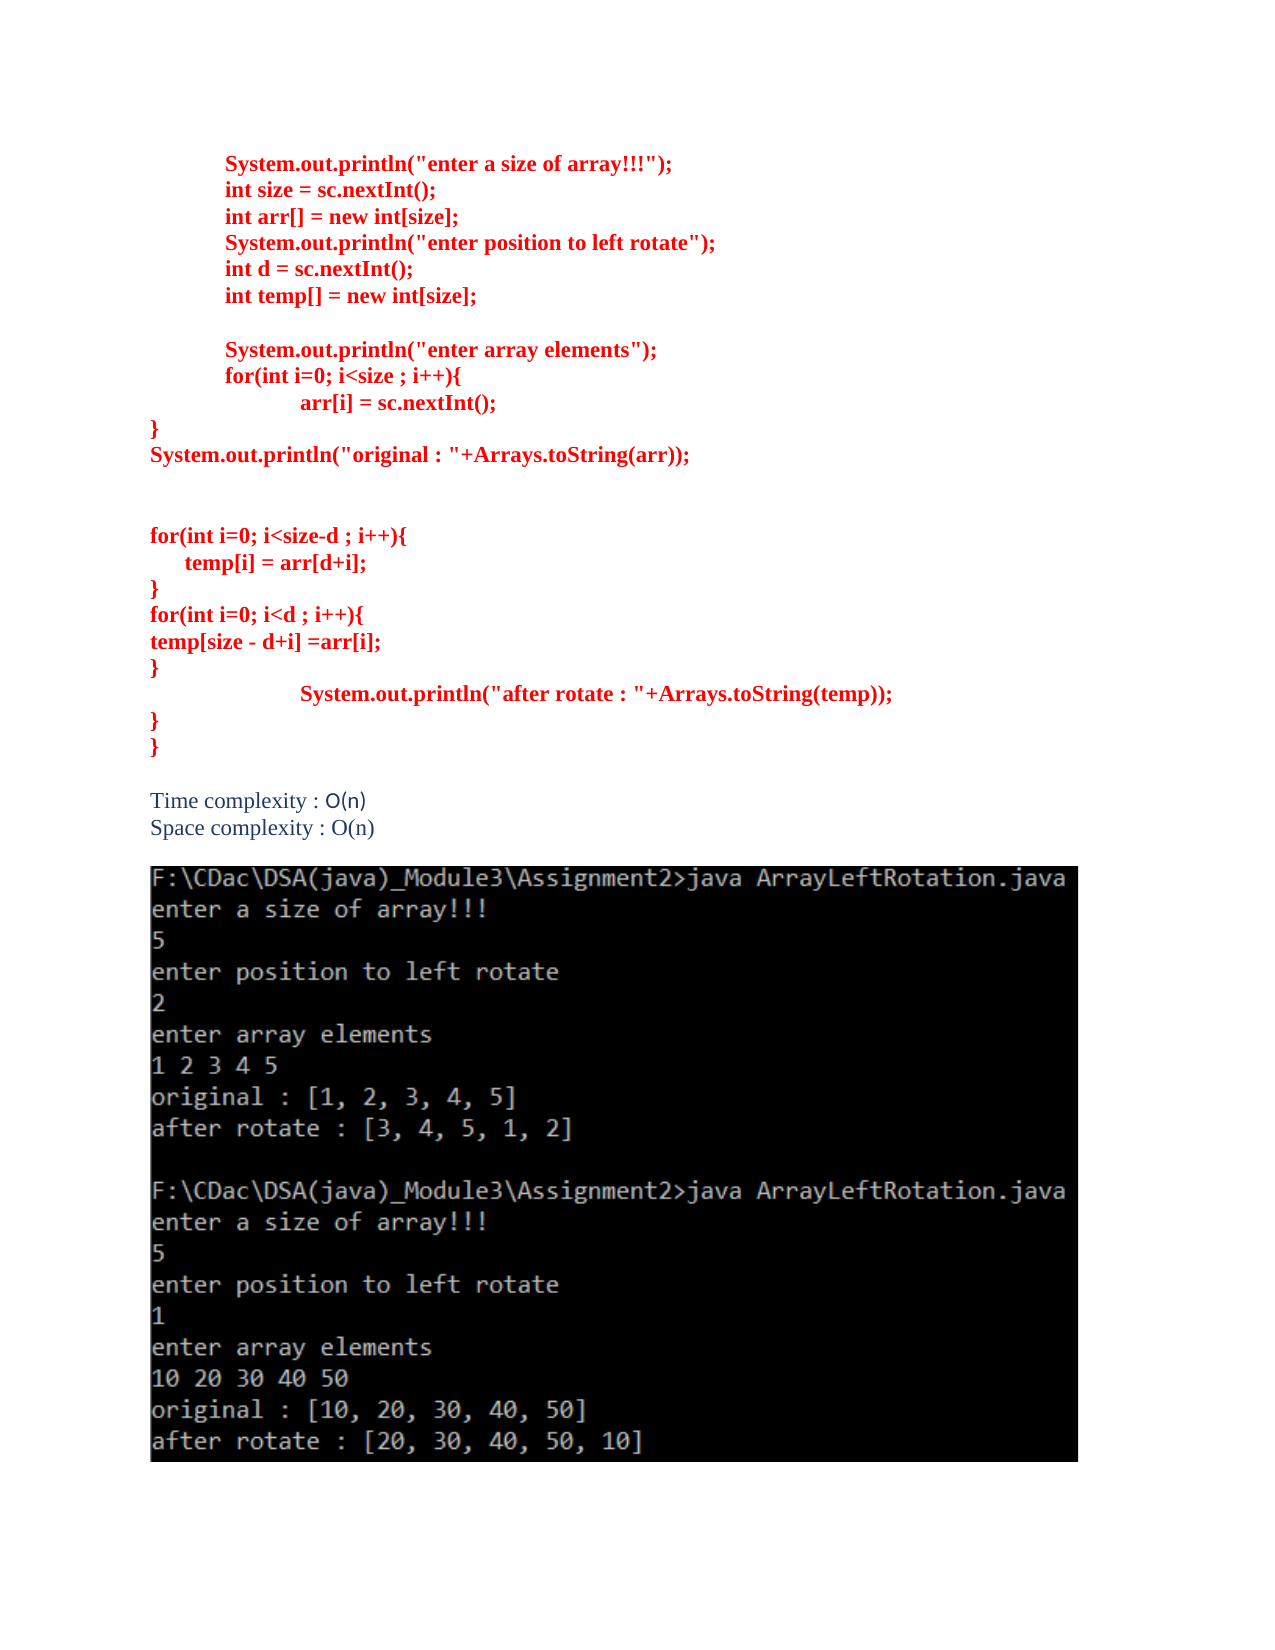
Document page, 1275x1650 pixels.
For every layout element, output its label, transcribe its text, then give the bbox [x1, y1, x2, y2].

text } [150, 733, 1125, 759]
text System.out.println("enter array elements"); [150, 336, 1125, 362]
text } [150, 654, 1125, 680]
picture [150, 866, 1079, 1462]
text System.out.println("enter position to left rotate"); [150, 229, 1125, 255]
text arr[i] = sc.nextInt(); [150, 389, 1125, 415]
text Time complexity : O(n) [150, 786, 1125, 814]
text } [150, 415, 1125, 442]
text int size = sc.nextInt(); [150, 176, 1125, 203]
text System.out.println("after rotate : "+Arrays.toString(temp)); [150, 680, 1125, 707]
text int d = sc.nextInt(); [150, 255, 1125, 282]
text } [150, 707, 1125, 733]
text int temp[] = new int[size]; [150, 282, 1125, 308]
text temp[i] = arr[d+i]; [150, 549, 1125, 575]
text } [150, 575, 1125, 601]
text int arr[] = new int[size]; [150, 203, 1125, 229]
text Space complexity : O(n) [150, 814, 1125, 840]
text System.out.println("enter a size of array!!!"); [150, 150, 1125, 176]
text for(int i=0; i<size ; i++){ [150, 362, 1125, 389]
text temp[size - d+i] =arr[i]; [150, 628, 1125, 654]
text for(int i=0; i<size-d ; i++){ [150, 522, 1125, 549]
text for(int i=0; i<d ; i++){ [150, 601, 1125, 628]
text System.out.println("original : "+Arrays.toString(arr)); [150, 442, 1125, 468]
